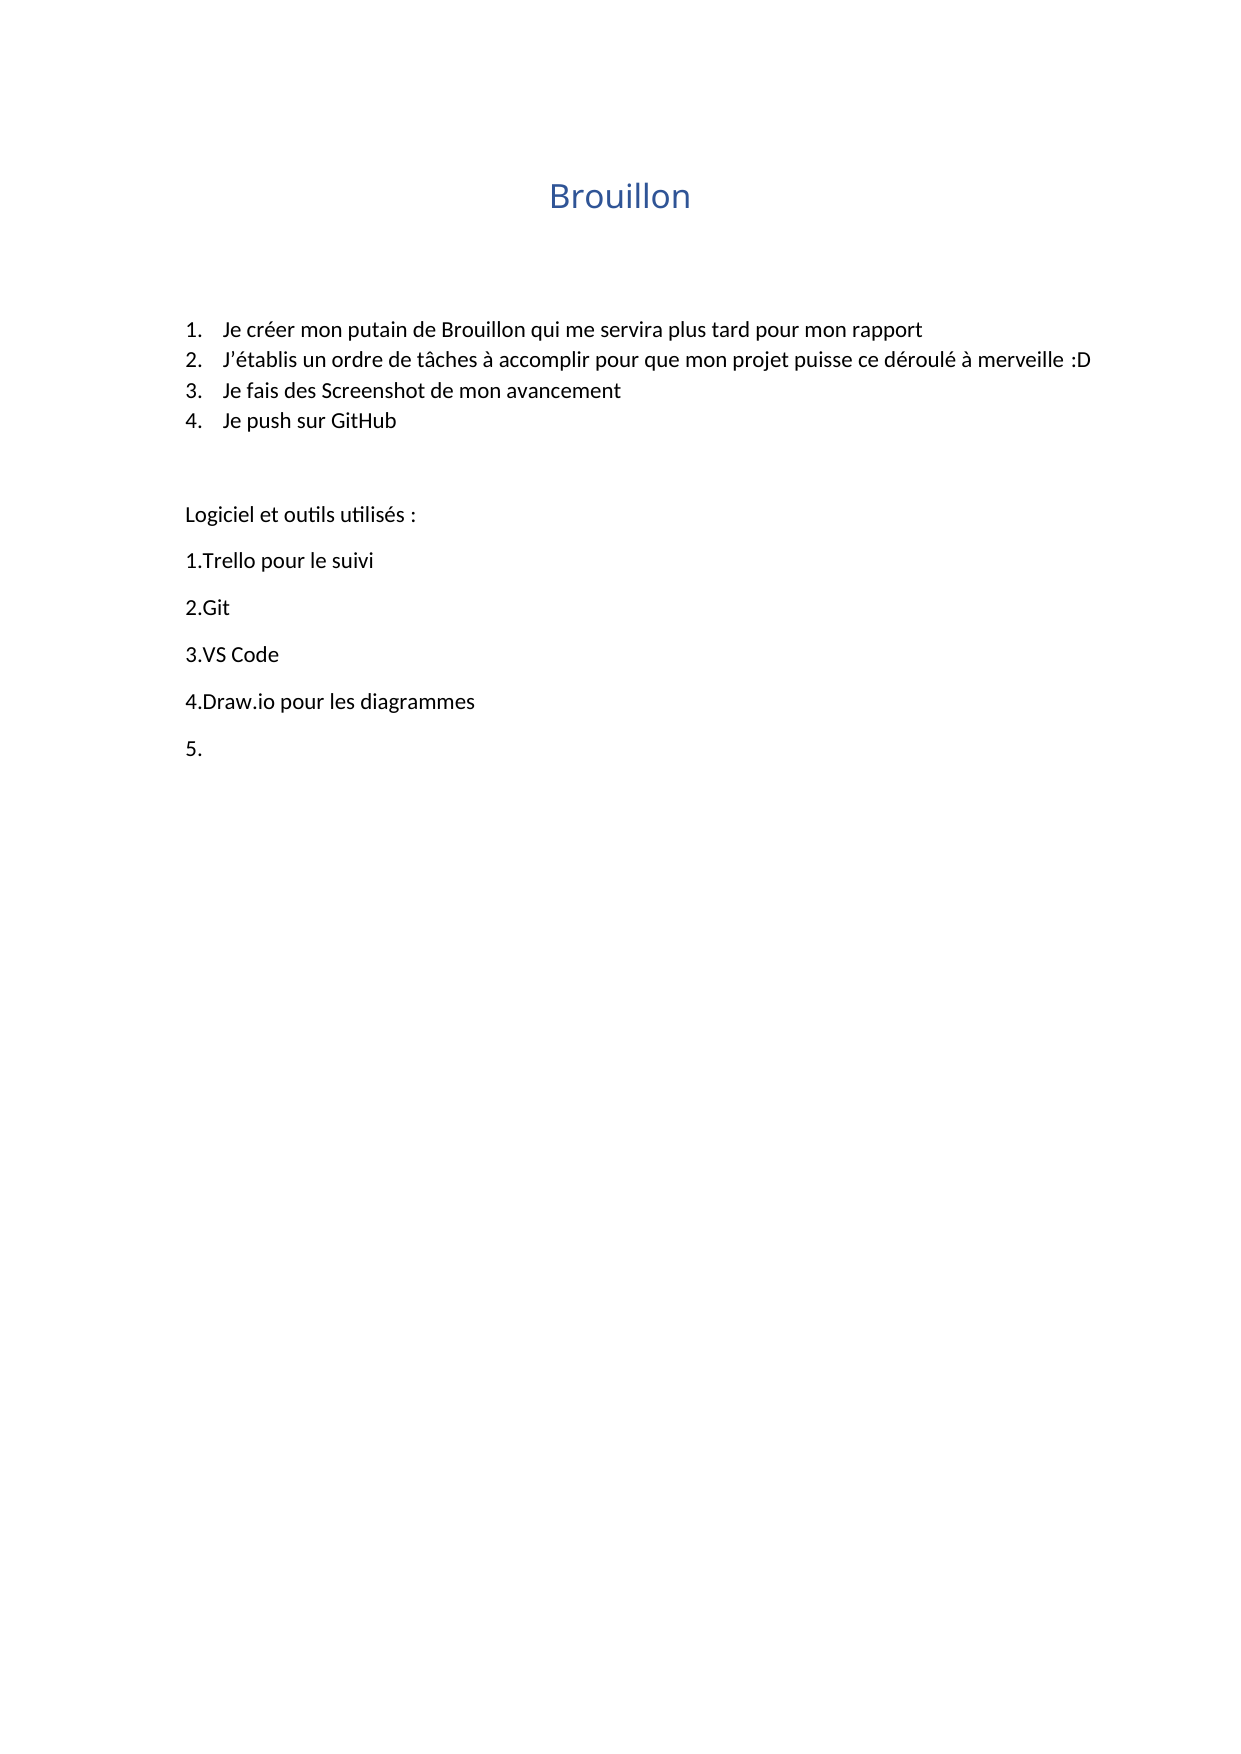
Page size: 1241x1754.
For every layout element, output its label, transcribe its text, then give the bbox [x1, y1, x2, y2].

list Je créer mon putain de Brouillon qui me servira plus tard pour mon rapport [185, 315, 1093, 343]
list Je push sur GitHub [185, 406, 1093, 434]
list J’établis un ordre de tâches à accomplir pour que mon projet puisse ce déroulé à merveille :D [185, 346, 1093, 373]
list Je fais des Screenshot de mon avancement [185, 376, 1093, 404]
text 3.VS Code [185, 640, 1093, 668]
subtitle Brouillon [148, 173, 1093, 218]
text 5. [185, 734, 1093, 762]
text 1.Trello pour le suivi [185, 547, 1093, 574]
text 4.Draw.io pour les diagrammes [185, 687, 1093, 715]
text Logiciel et outils utilisés : [185, 500, 1093, 528]
text 2.Git [185, 593, 1093, 621]
